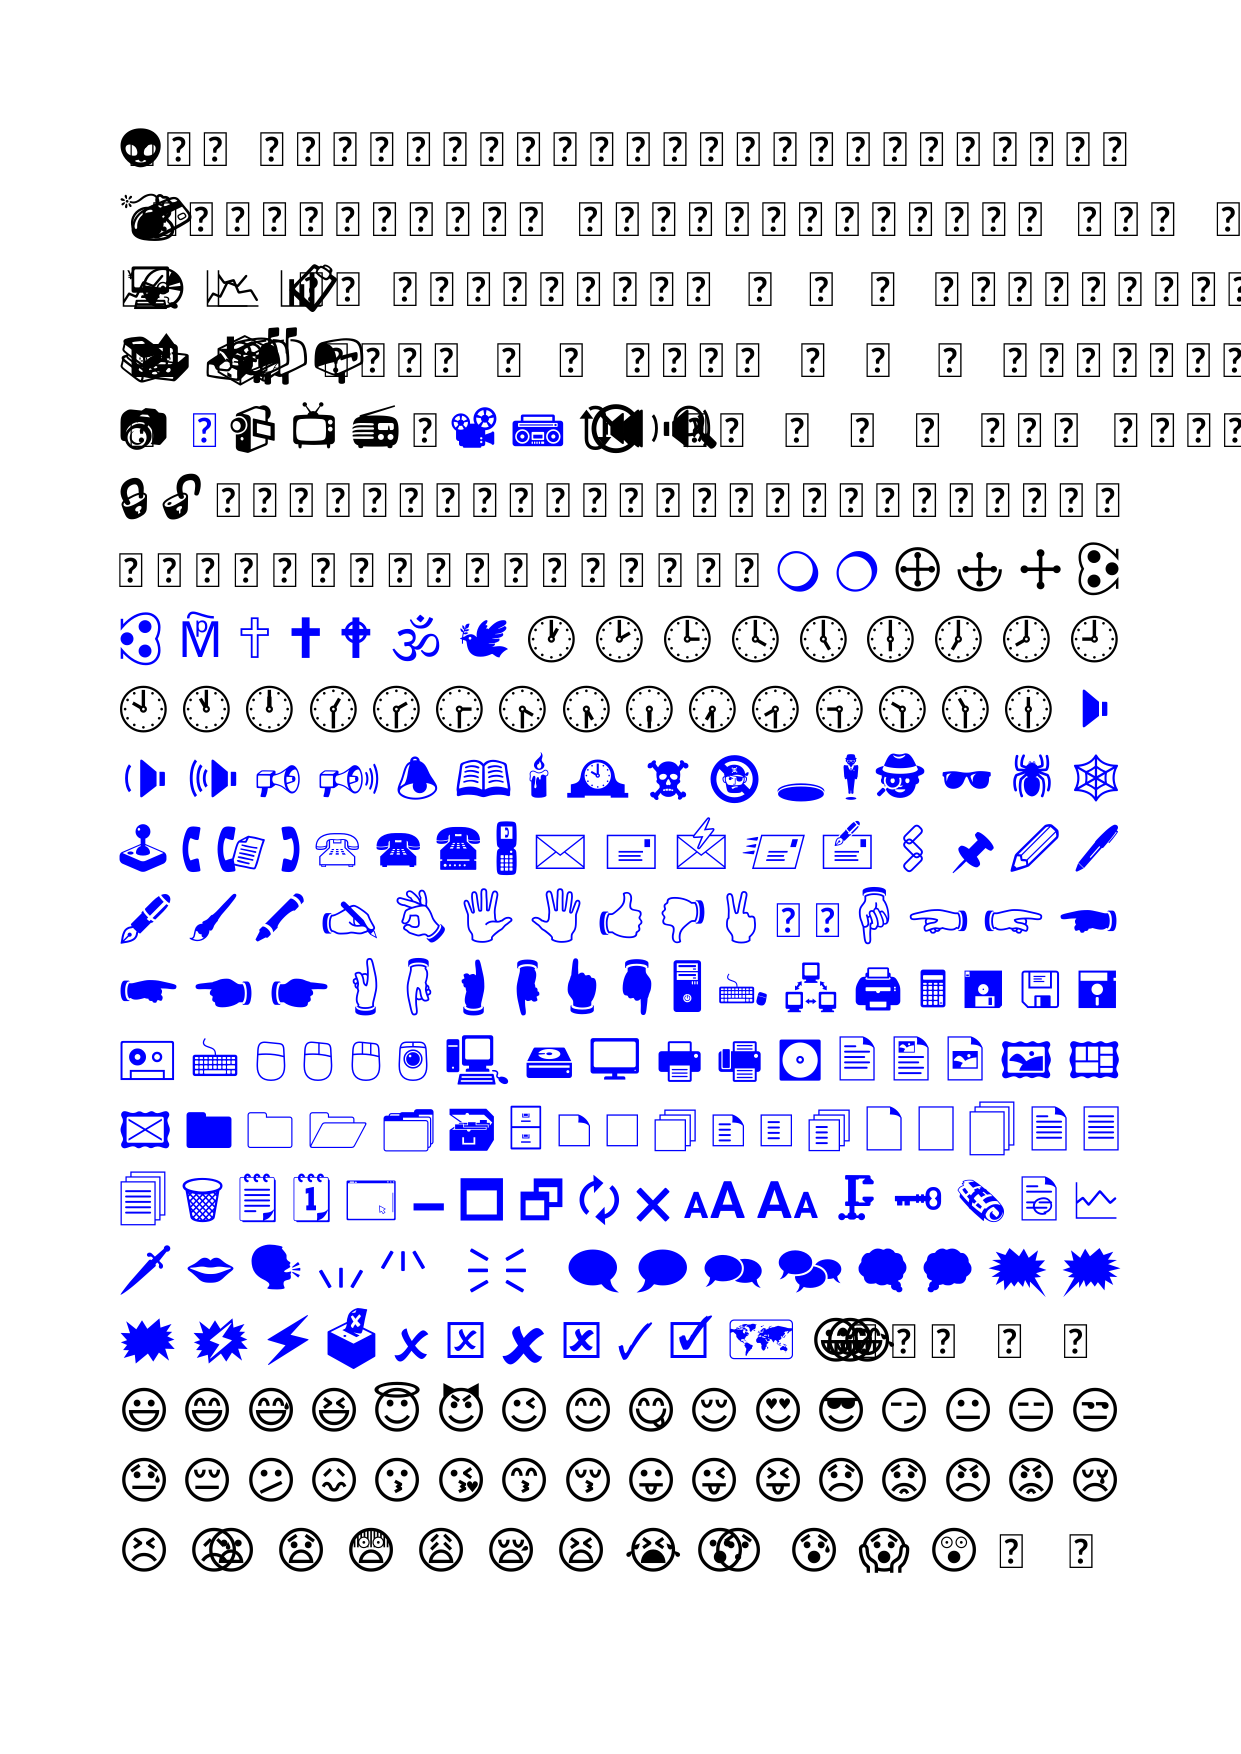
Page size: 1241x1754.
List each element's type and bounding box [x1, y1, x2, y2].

text [118, 118, 1122, 1581]
